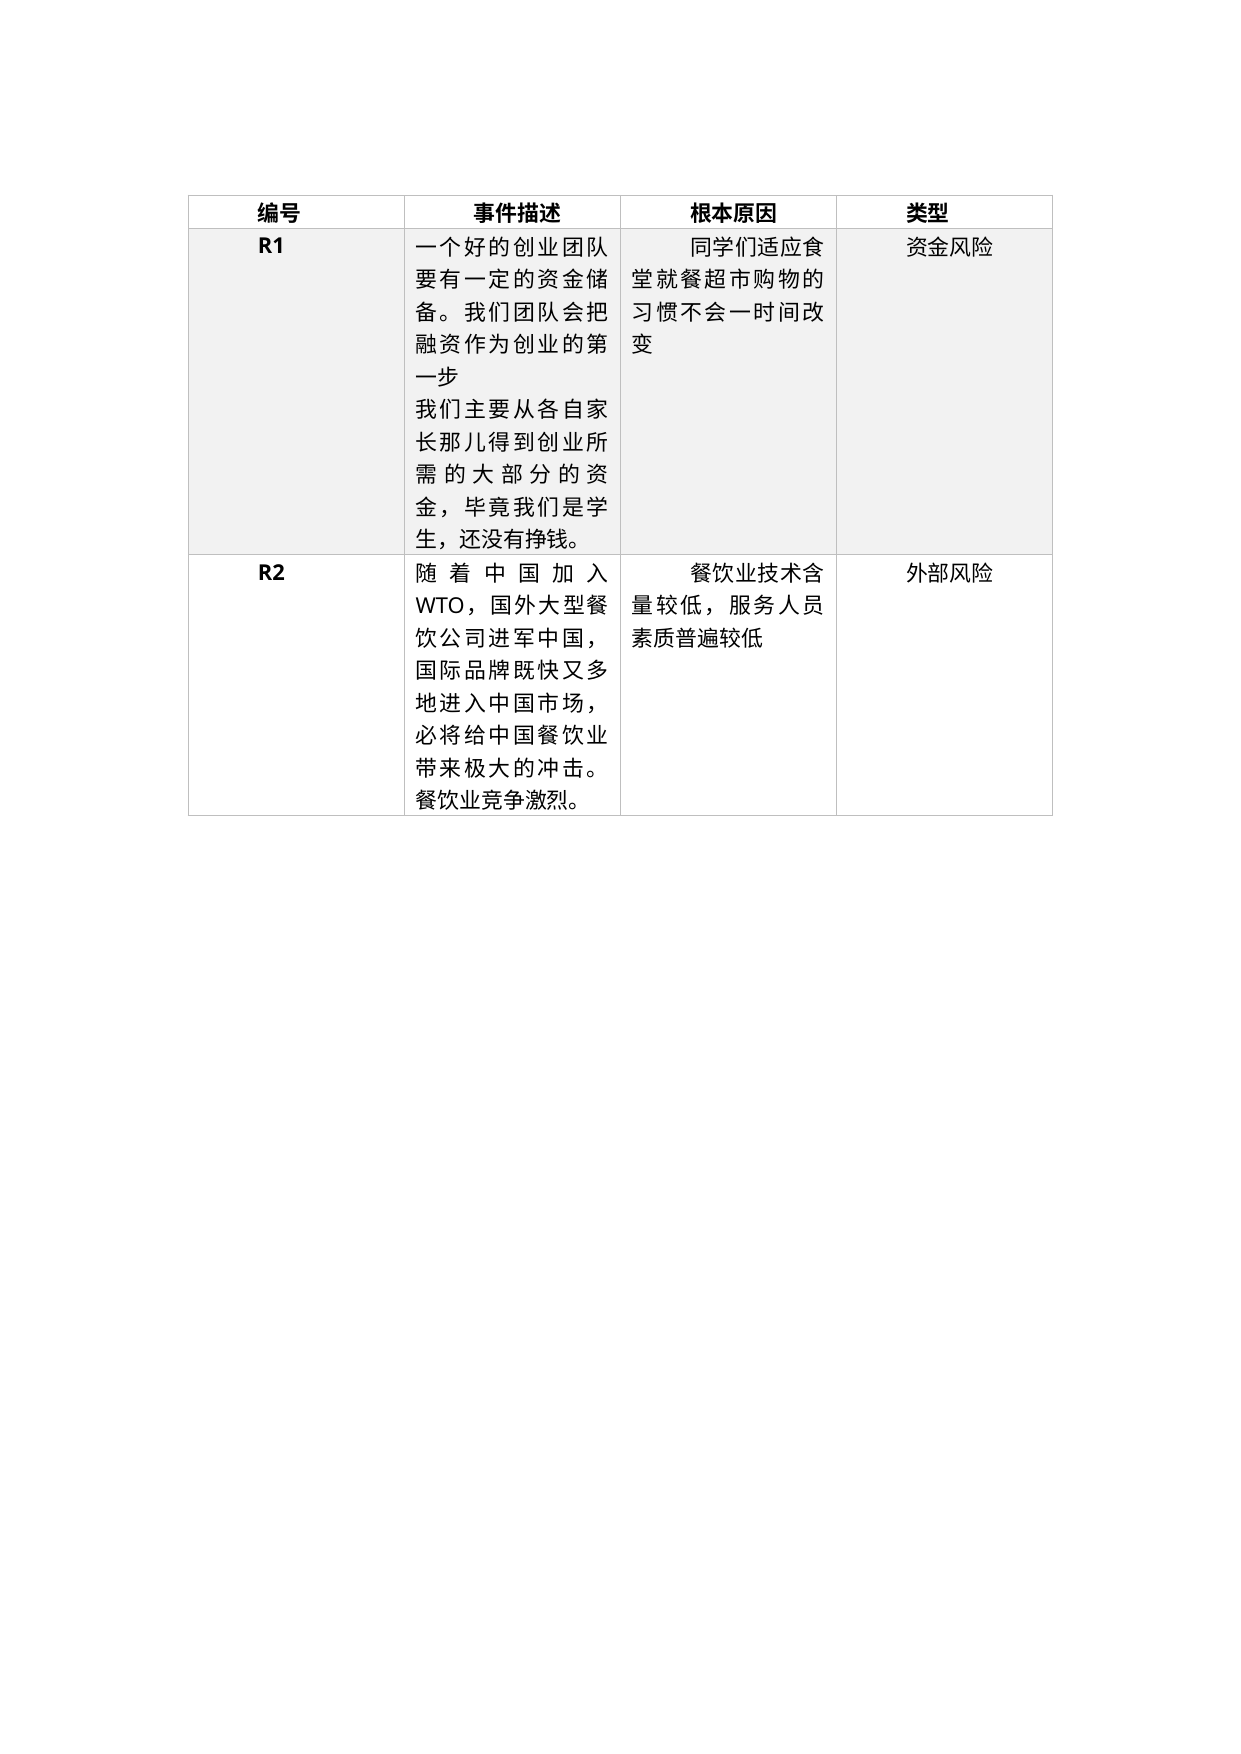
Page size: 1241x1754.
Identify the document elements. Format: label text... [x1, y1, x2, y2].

table_header 编号 [189, 196, 404, 228]
table_header 事件描述 [405, 196, 620, 228]
table_cell 同学们适应食堂就餐超市购物的习惯不会一时间改变 [621, 229, 836, 554]
table_cell 一个好的创业团队要有一定的资金储备。我们团队会把融资作为创业的第一步 我们主要从各自家长那儿得到创业所需的大部分的资金，毕竟我们是学生，还没有挣钱。 [405, 229, 620, 554]
table_cell 餐饮业技术含量较低，服务人员素质普遍较低 [621, 555, 836, 815]
table_cell 随着中国加入WTO，国外大型餐饮公司进军中国，国际品牌既快又多地进入中国市场，必将给中国餐饮业带来极大的冲击。餐饮业竞争激烈。 [405, 555, 620, 815]
table_cell 外部风险 [837, 555, 1052, 815]
table_cell R1 [189, 229, 404, 554]
table_cell 资金风险 [837, 229, 1052, 554]
table_header 根本原因 [621, 196, 836, 228]
table_header 类型 [837, 196, 1052, 228]
table_cell R2 [189, 555, 404, 815]
